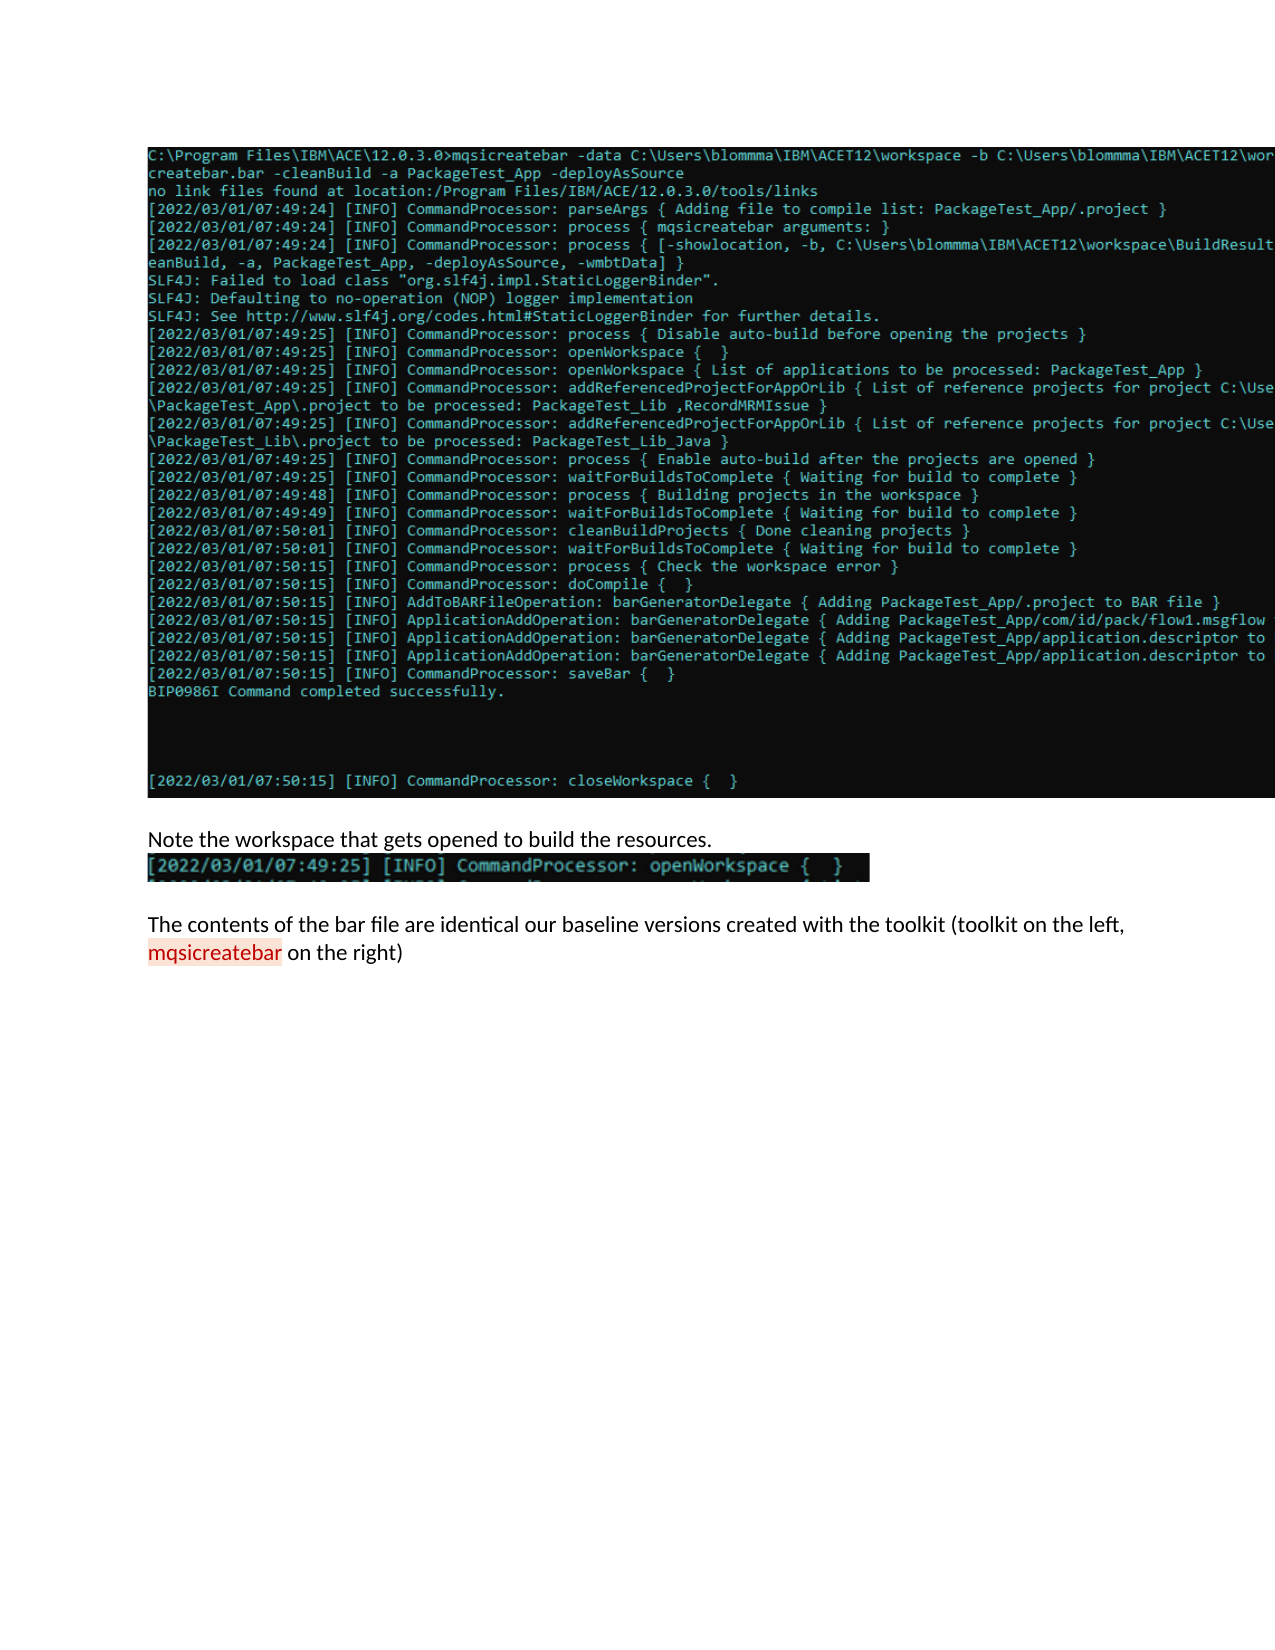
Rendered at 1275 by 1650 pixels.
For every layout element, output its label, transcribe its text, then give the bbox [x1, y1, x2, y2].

text Note the workspace that gets opened to build the resources. [148, 825, 1127, 853]
picture [147, 853, 870, 882]
picture [147, 147, 1275, 798]
text The contents of the bar file are identical our baseline versions created with the toolkit (toolkit on the left, mqsicreatebar on the right) [148, 910, 1127, 966]
